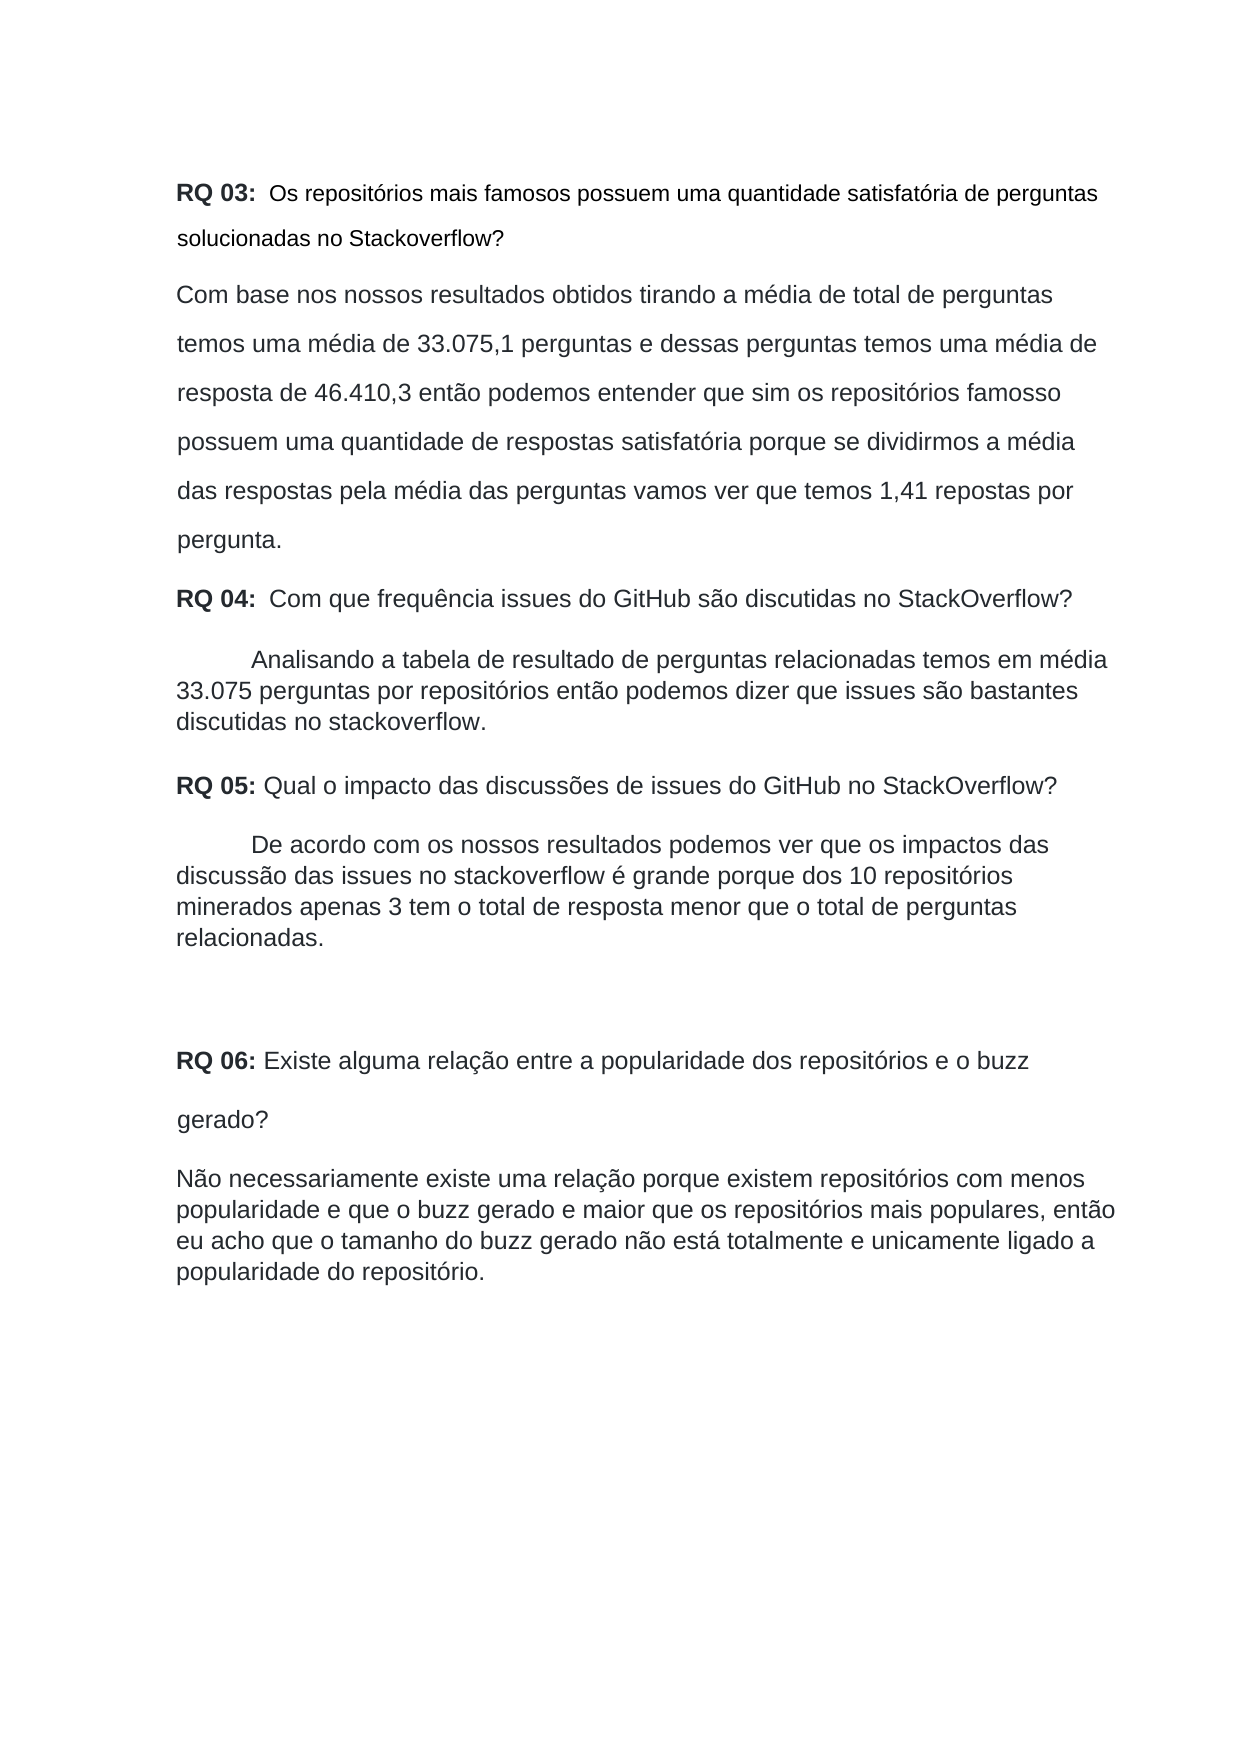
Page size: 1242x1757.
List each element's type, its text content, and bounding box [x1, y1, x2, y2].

text Com base nos nossos resultados obtidos tirando a média de total de perguntas temos uma média de 33.075,1‬ perguntas e dessas perguntas temos uma média de resposta de 46.410,3 então podemos entender que sim os repositórios famosso possuem uma quantidade de respostas satisfatória porque se dividirmos a média das respostas pela média das perguntas vamos ver que temos 1,41 repostas por pergunta. [176, 280, 1123, 554]
text De acordo com os nossos resultados podemos ver que os impactos das discussão das issues no stackoverflow é grande porque dos 10 repositórios minerados apenas 3 tem o total de resposta menor que o total de perguntas relacionadas. [176, 830, 1123, 952]
text RQ 05: Qual o impacto das discussões de issues do GitHub no StackOverflow? [176, 771, 1123, 799]
text RQ 03: ​ Os repositórios mais famosos possuem uma quantidade satisfatória de perguntas solucionadas no Stackoverflow? [176, 177, 1123, 251]
text Analisando a tabela de resultado de perguntas relacionadas temos em média 33.075 perguntas por repositórios então podemos dizer que issues são bastantes discutidas no stackoverflow. [176, 645, 1123, 736]
text RQ 04: ​ Com que frequência issues do GitHub são discutidas no StackOverflow? [176, 584, 1123, 613]
text Não necessariamente existe uma relação porque existem repositórios com menos popularidade e que o buzz gerado e maior que os repositórios mais populares, então eu acho que o tamanho do buzz gerado não está totalmente e unicamente ligado a popularidade do repositório. [176, 1164, 1123, 1286]
text RQ 06: Existe alguma relação entre a popularidade dos repositórios e o buzz gerado? [176, 1046, 1123, 1133]
